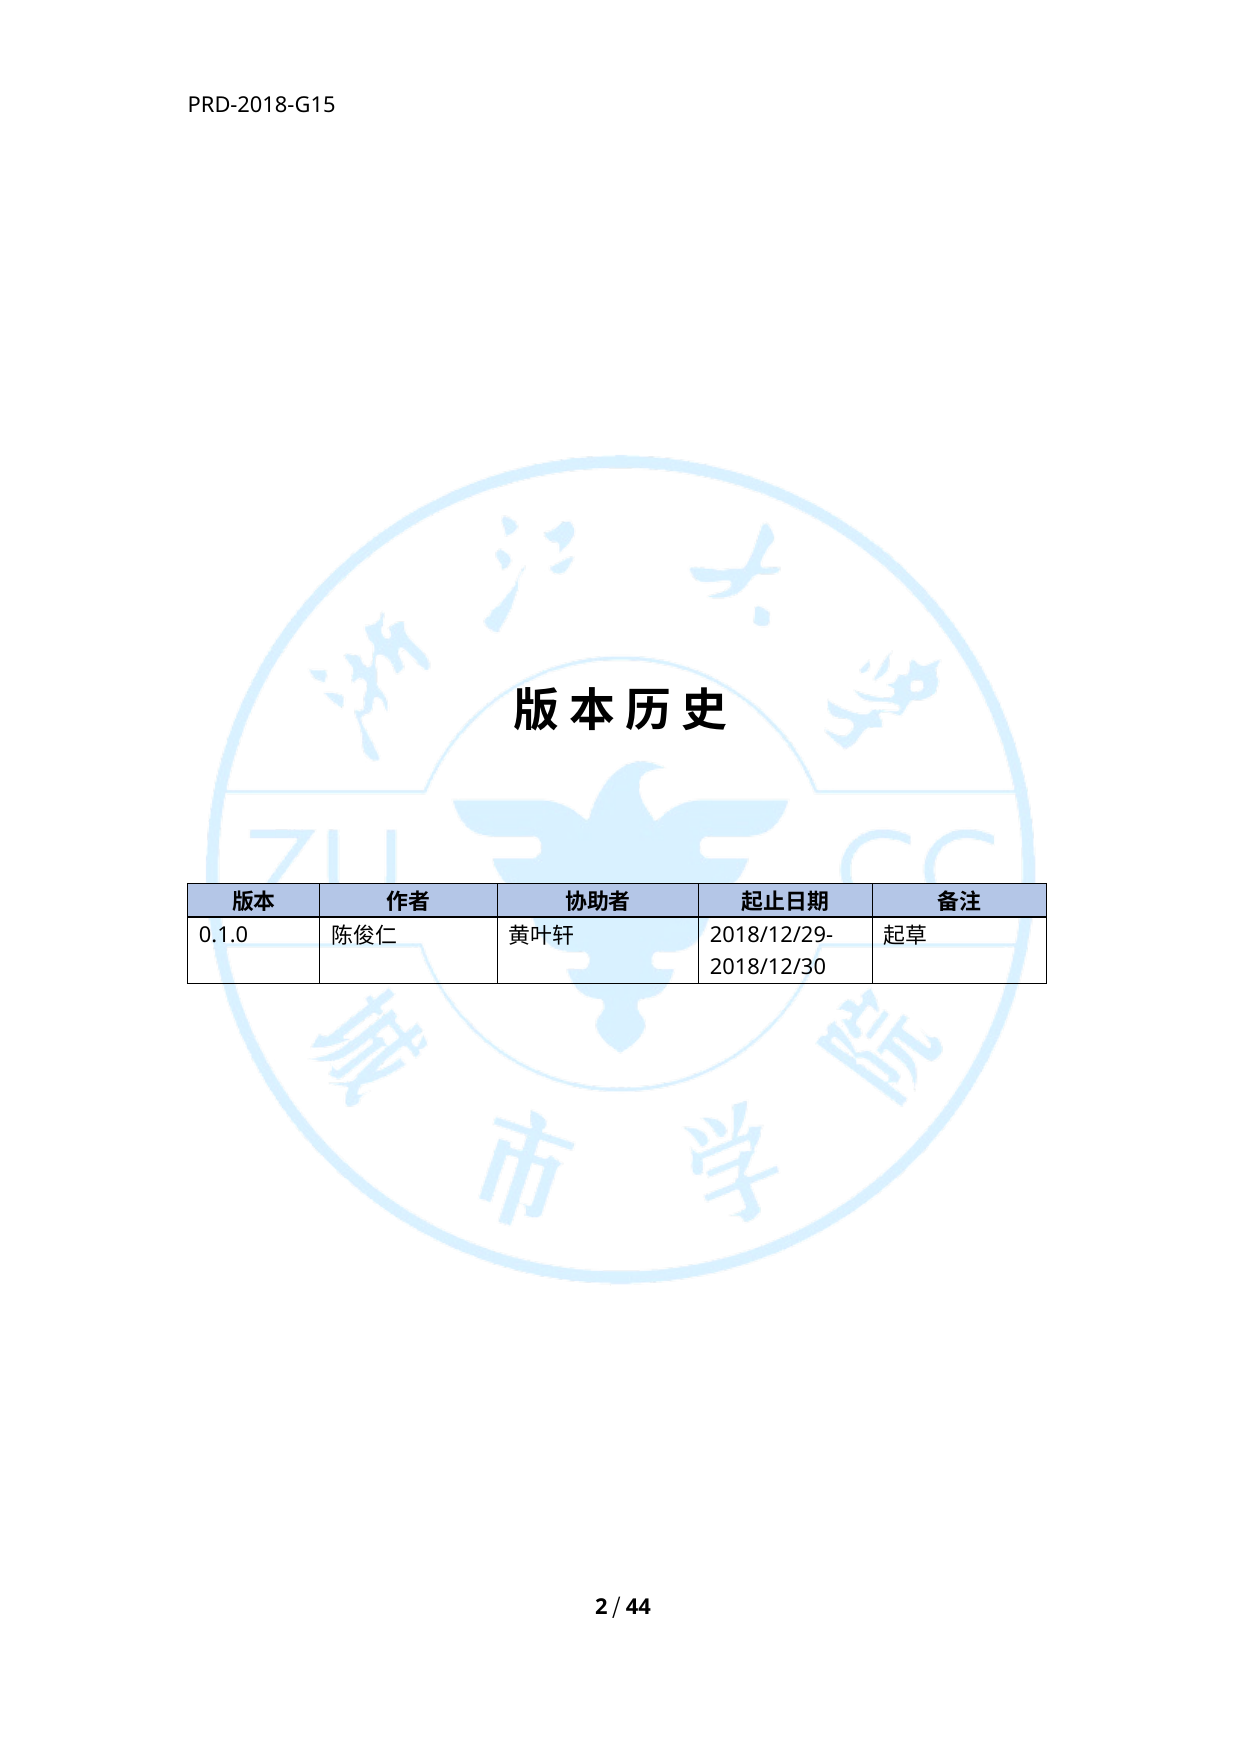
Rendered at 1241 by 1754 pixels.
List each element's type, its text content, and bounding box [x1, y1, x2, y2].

table_cell 黄叶轩 [498, 918, 698, 982]
table_cell 0.1.0 [188, 918, 319, 982]
table_cell 起草 [873, 918, 1046, 982]
table_cell 2018/12/29-2018/12/30 [699, 918, 872, 982]
table_header 协助者 [498, 884, 698, 916]
table_header 作者 [320, 884, 497, 916]
table_header 起止日期 [699, 884, 872, 916]
table_header 备注 [873, 884, 1046, 916]
text 版 本 历 史 [187, 657, 1053, 755]
table_cell 陈俊仁 [320, 918, 497, 982]
table_header 版本 [188, 884, 319, 916]
